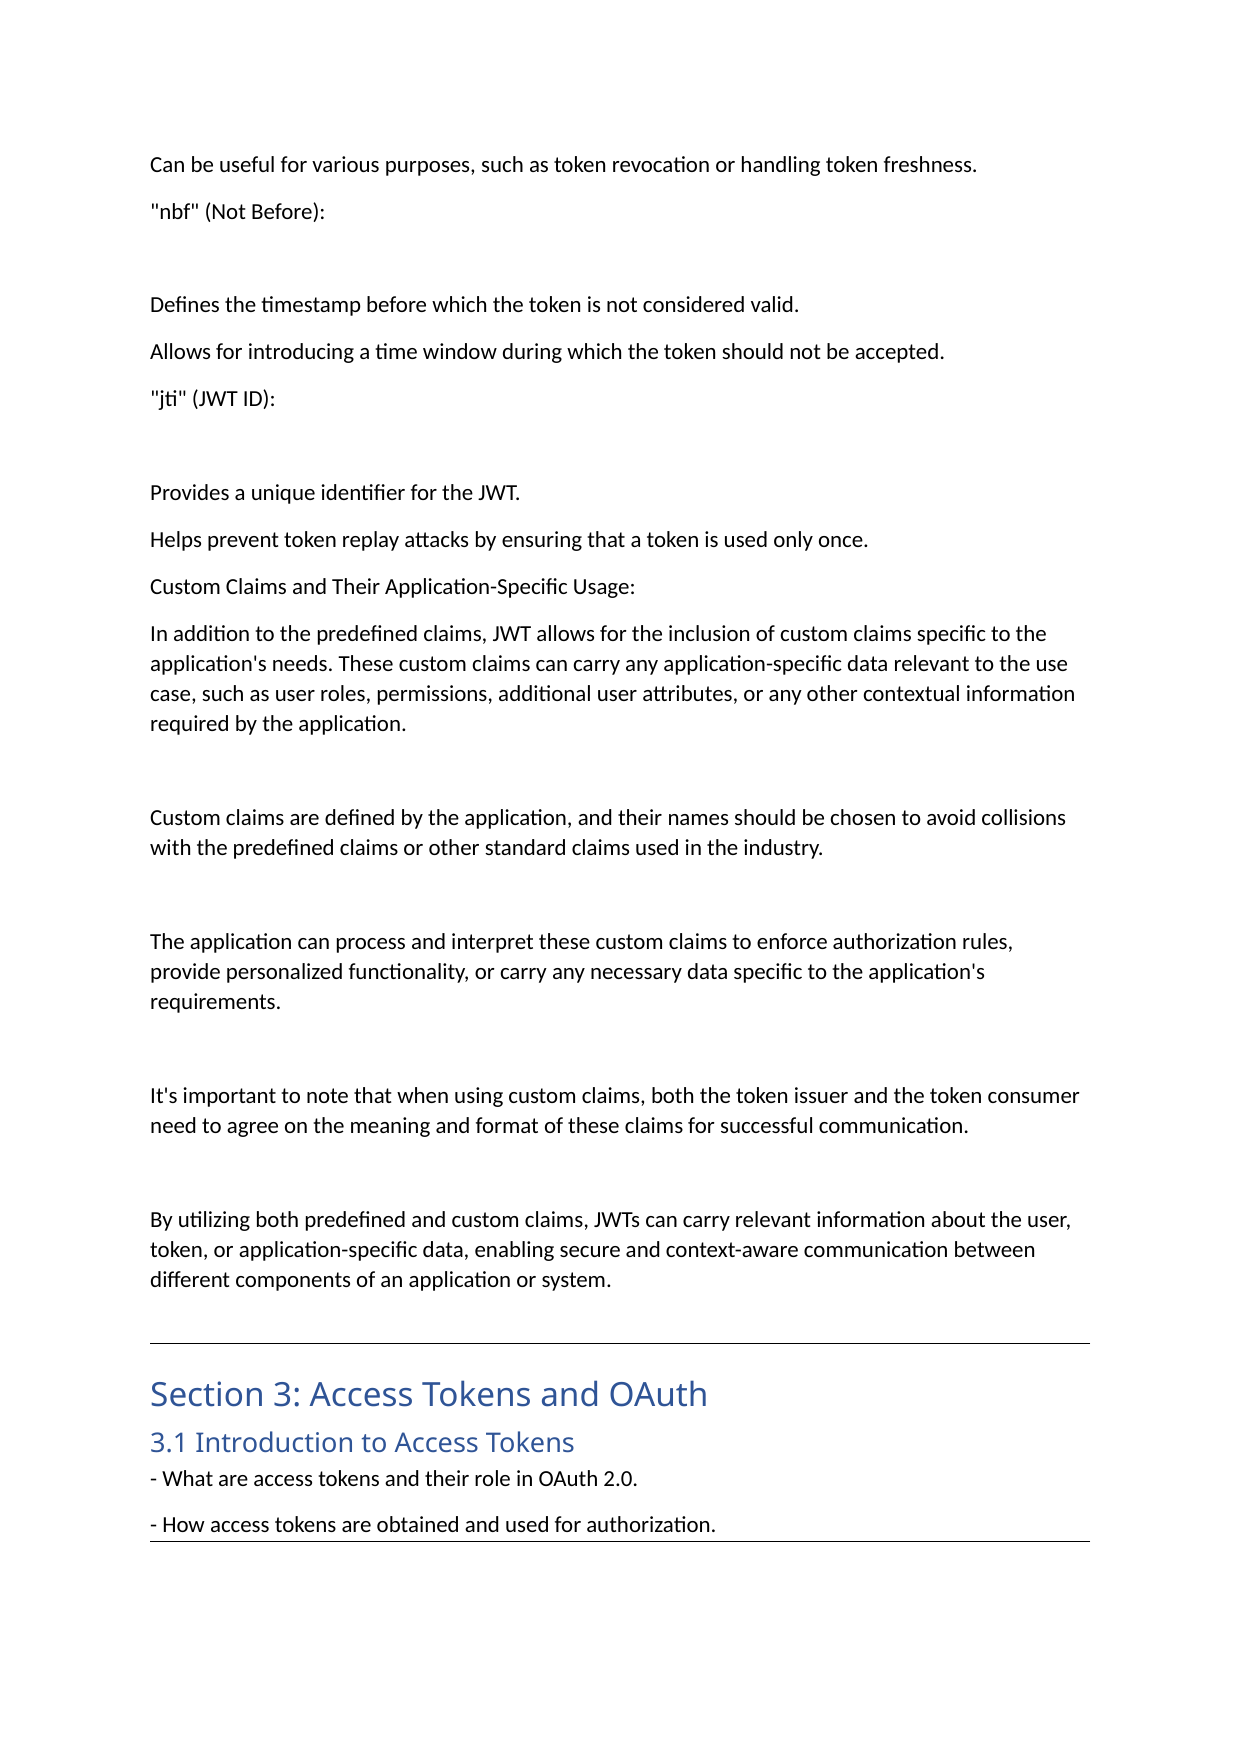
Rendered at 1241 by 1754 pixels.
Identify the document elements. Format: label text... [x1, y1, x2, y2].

text Provides a unique identifier for the JWT. [150, 478, 1090, 506]
subtitle 3.1 Introduction to Access Tokens [150, 1424, 1090, 1461]
text "nbf" (Not Before): [150, 197, 1090, 225]
text Custom claims are defined by the application, and their names should be chosen to avoid collisions with the predefined claims or other standard claims used in the industry. [150, 803, 1090, 861]
text Custom Claims and Their Application-Specific Usage: [150, 572, 1090, 600]
text - What are access tokens and their role in OAuth 2.0. [150, 1464, 1090, 1492]
text In addition to the predefined claims, JWT allows for the inclusion of custom claims specific to the application's needs. These custom claims can carry any application-specific data relevant to the use case, such as user roles, permissions, additional user attributes, or any other contextual information required by the application. [150, 619, 1090, 737]
text Allows for introducing a time window during which the token should not be accepted. [150, 337, 1090, 366]
text By utilizing both predefined and custom claims, JWTs can carry relevant information about the user, token, or application-specific data, enabling secure and context-aware communication between different components of an application or system. [150, 1205, 1090, 1294]
text "jti" (JWT ID): [150, 384, 1090, 412]
text It's important to note that when using custom claims, both the token issuer and the token consumer need to agree on the meaning and format of these claims for successful communication. [150, 1081, 1090, 1139]
subtitle Section 3: Access Tokens and OAuth [150, 1371, 1090, 1416]
text The application can process and interpret these custom claims to enforce authorization rules, provide personalized functionality, or carry any necessary data specific to the application's requirements. [150, 927, 1090, 1016]
text Can be useful for various purposes, such as token revocation or handling token freshness. [150, 150, 1090, 178]
text Helps prevent token replay attacks by ensuring that a token is used only once. [150, 525, 1090, 553]
text Defines the timestamp before which the token is not considered valid. [150, 291, 1090, 319]
text - How access tokens are obtained and used for authorization. [150, 1511, 1090, 1541]
